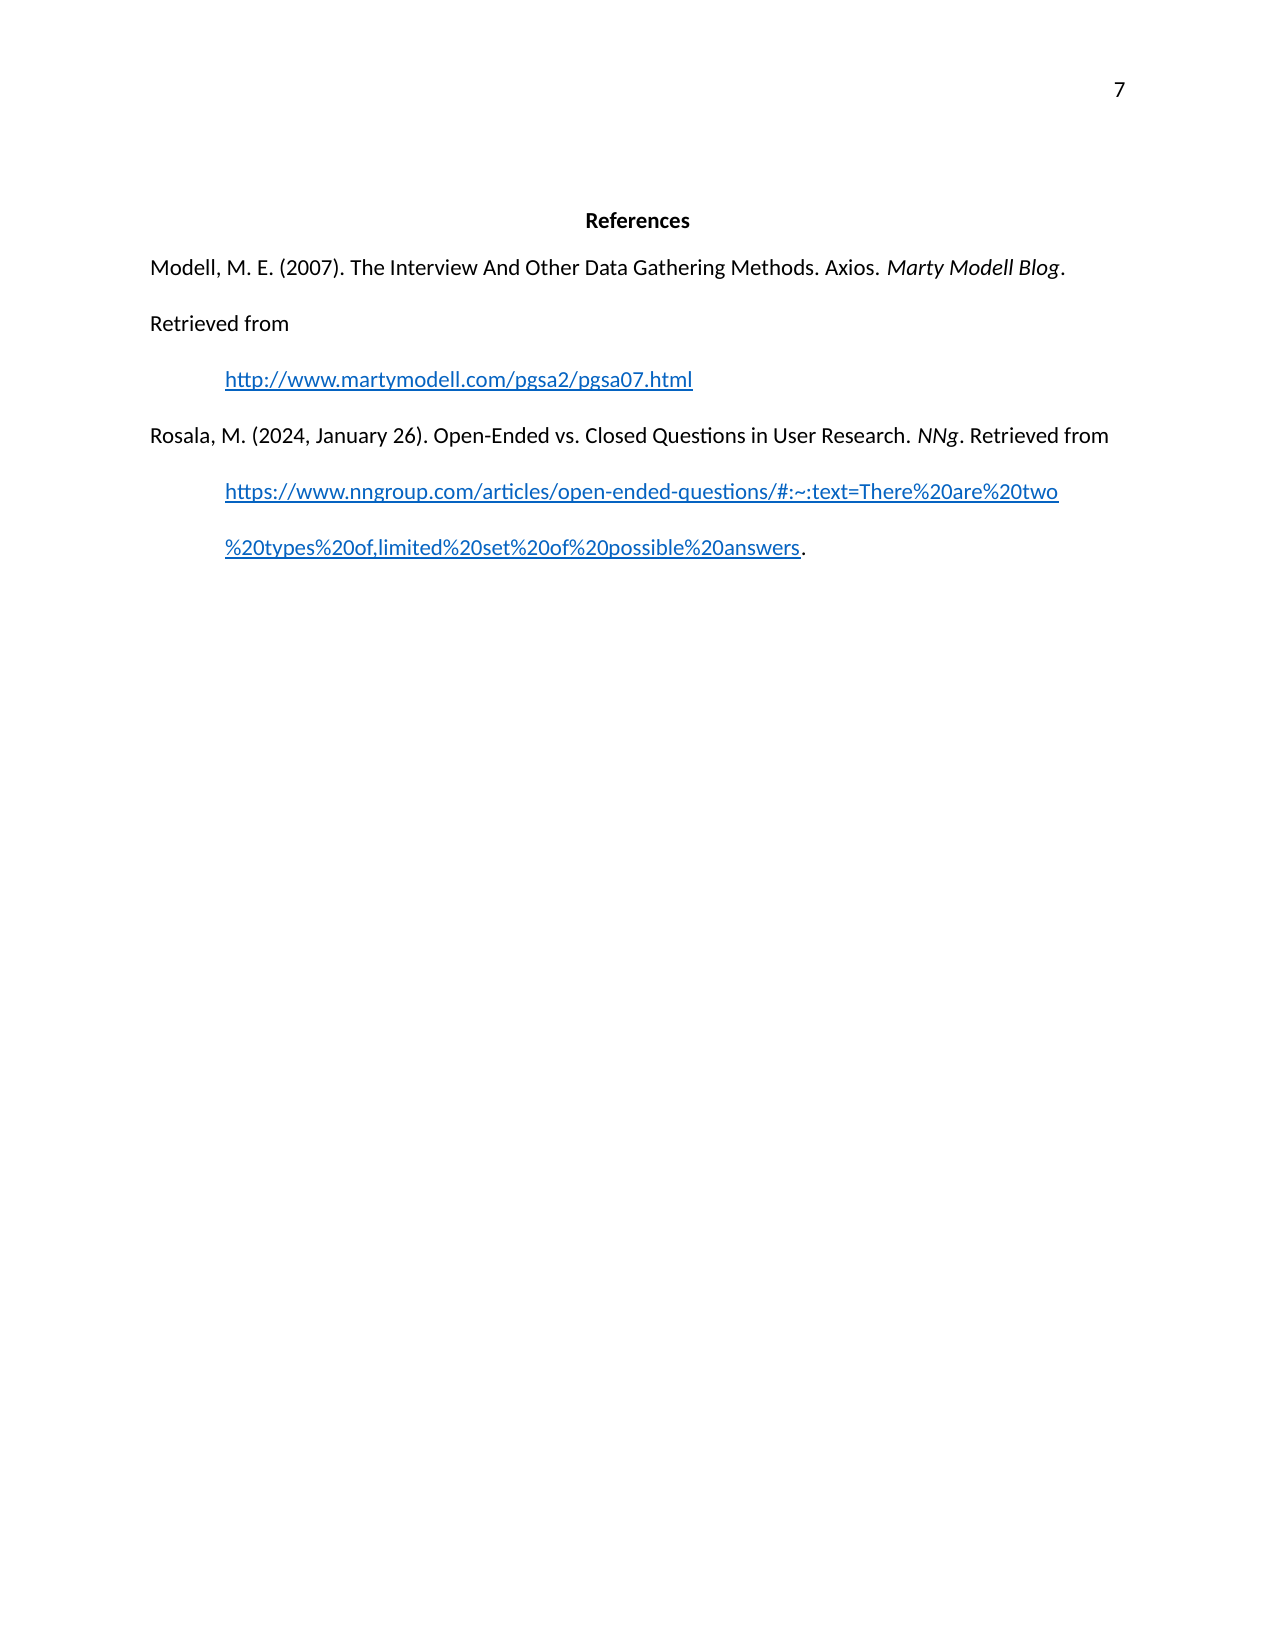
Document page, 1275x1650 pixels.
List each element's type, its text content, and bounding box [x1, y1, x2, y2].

text Modell, M. E. (2007). The Interview And Other Data Gathering Methods. Axios. Marty Modell Blog. Retrieved from [150, 253, 1125, 337]
text Rosala, M. (2024, January 26). Open-Ended vs. Closed Questions in User Research. NNg. Retrieved from [150, 421, 1125, 449]
text http://www.martymodell.com/pgsa2/pgsa07.html [150, 365, 1125, 393]
text https://www.nngroup.com/articles/open-ended-questions/#:~:text=There%20are%20two%20types%20of,limited%20set%20of%20possible%20answers. [225, 477, 1125, 561]
text References [150, 206, 1125, 234]
